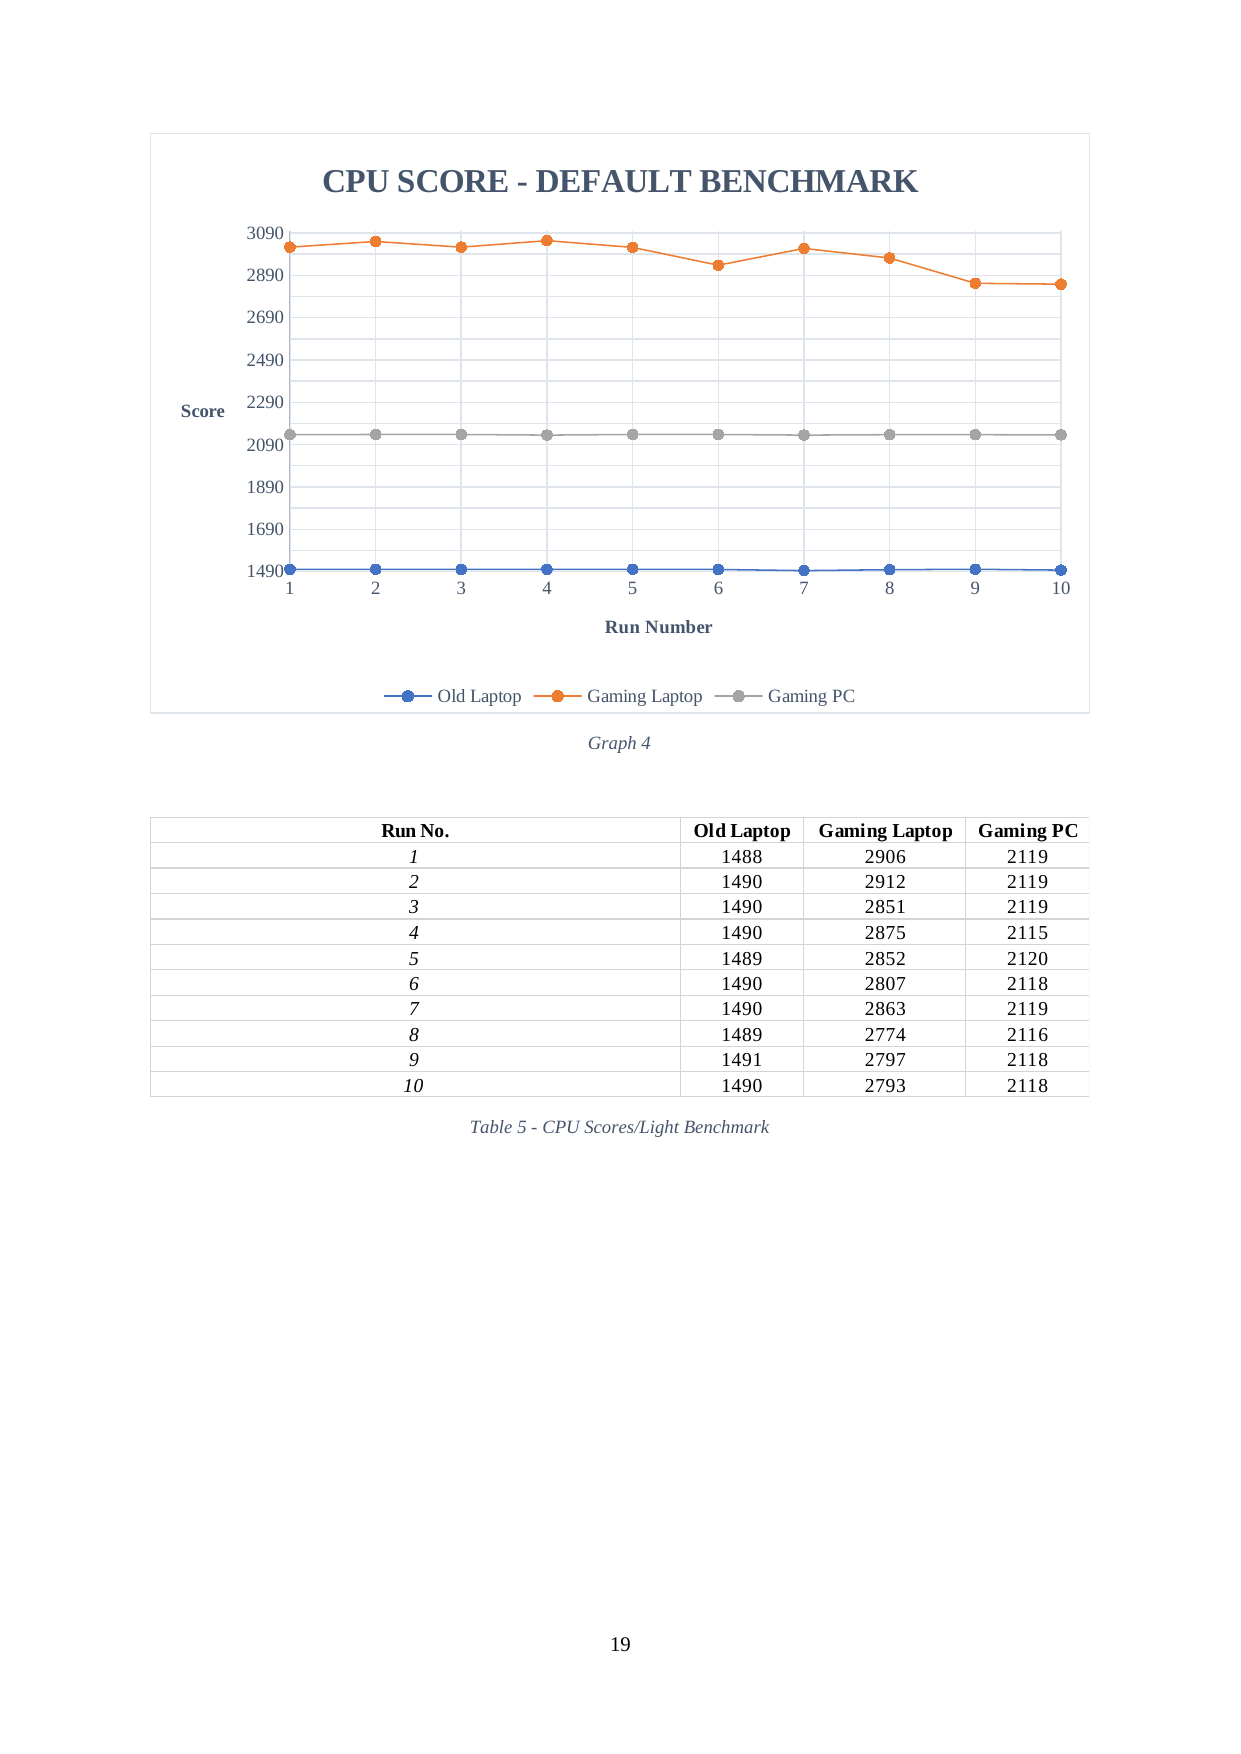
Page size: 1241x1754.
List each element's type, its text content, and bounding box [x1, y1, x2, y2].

text Table 5 - CPU Scores/Light Benchmark [150, 1116, 1090, 1137]
text Graph 4 [150, 732, 1090, 754]
